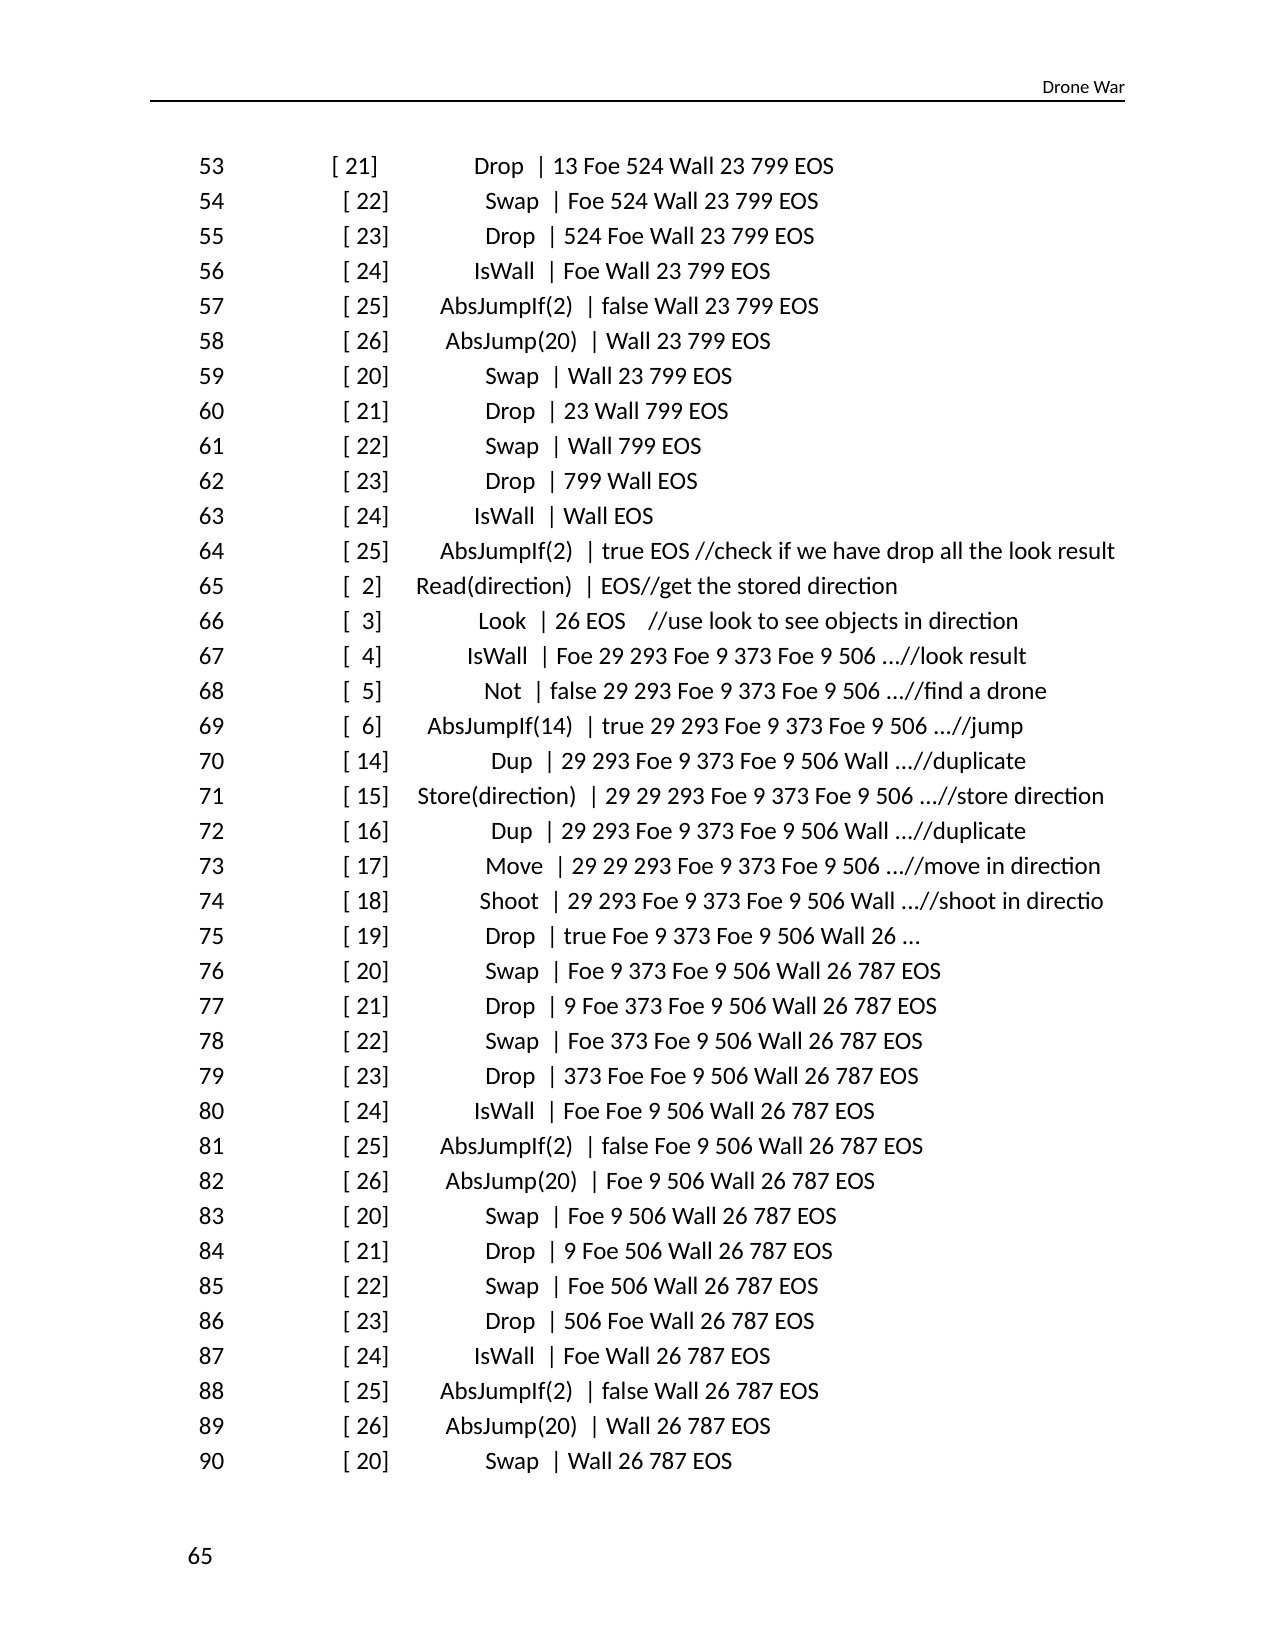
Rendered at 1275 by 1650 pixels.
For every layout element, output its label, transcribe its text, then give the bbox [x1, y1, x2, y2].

text 90 [ 20] Swap | Wall 26 787 EOS [150, 1445, 1125, 1476]
text 61 [ 22] Swap | Wall 799 EOS [150, 430, 1125, 461]
text 87 [ 24] IsWall | Foe Wall 26 787 EOS [150, 1340, 1125, 1371]
text 54 [ 22] Swap | Foe 524 Wall 23 799 EOS [150, 185, 1125, 216]
text 68 [ 5] Not | false 29 293 Foe 9 373 Foe 9 506 ...//find a drone [150, 675, 1125, 706]
text 83 [ 20] Swap | Foe 9 506 Wall 26 787 EOS [150, 1200, 1125, 1231]
text 63 [ 24] IsWall | Wall EOS [150, 500, 1125, 531]
text 85 [ 22] Swap | Foe 506 Wall 26 787 EOS [150, 1270, 1125, 1301]
text 60 [ 21] Drop | 23 Wall 799 EOS [150, 395, 1125, 426]
text 76 [ 20] Swap | Foe 9 373 Foe 9 506 Wall 26 787 EOS [150, 955, 1125, 986]
text 65 [ 2] Read(direction) | EOS//get the stored direction [150, 570, 1125, 601]
text 55 [ 23] Drop | 524 Foe Wall 23 799 EOS [150, 220, 1125, 251]
text 72 [ 16] Dup | 29 293 Foe 9 373 Foe 9 506 Wall ...//duplicate [150, 815, 1125, 846]
text 89 [ 26] AbsJump(20) | Wall 26 787 EOS [150, 1410, 1125, 1441]
text 73 [ 17] Move | 29 29 293 Foe 9 373 Foe 9 506 ...//move in direction [150, 850, 1125, 881]
text 69 [ 6] AbsJumpIf(14) | true 29 293 Foe 9 373 Foe 9 506 ...//jump [150, 710, 1125, 741]
text 75 [ 19] Drop | true Foe 9 373 Foe 9 506 Wall 26 ... [150, 920, 1125, 951]
text 59 [ 20] Swap | Wall 23 799 EOS [150, 360, 1125, 391]
text 77 [ 21] Drop | 9 Foe 373 Foe 9 506 Wall 26 787 EOS [150, 990, 1125, 1021]
text 57 [ 25] AbsJumpIf(2) | false Wall 23 799 EOS [150, 290, 1125, 321]
text 80 [ 24] IsWall | Foe Foe 9 506 Wall 26 787 EOS [150, 1095, 1125, 1126]
text 82 [ 26] AbsJump(20) | Foe 9 506 Wall 26 787 EOS [150, 1165, 1125, 1196]
text 58 [ 26] AbsJump(20) | Wall 23 799 EOS [150, 325, 1125, 356]
text 67 [ 4] IsWall | Foe 29 293 Foe 9 373 Foe 9 506 ...//look result [150, 640, 1125, 671]
text 74 [ 18] Shoot | 29 293 Foe 9 373 Foe 9 506 Wall ...//shoot in directio [150, 885, 1125, 916]
text 79 [ 23] Drop | 373 Foe Foe 9 506 Wall 26 787 EOS [150, 1060, 1125, 1091]
text 86 [ 23] Drop | 506 Foe Wall 26 787 EOS [150, 1305, 1125, 1336]
text 62 [ 23] Drop | 799 Wall EOS [150, 465, 1125, 496]
text 84 [ 21] Drop | 9 Foe 506 Wall 26 787 EOS [150, 1235, 1125, 1266]
text 81 [ 25] AbsJumpIf(2) | false Foe 9 506 Wall 26 787 EOS [150, 1130, 1125, 1161]
text 53 [ 21] Drop | 13 Foe 524 Wall 23 799 EOS [150, 150, 1125, 181]
text 56 [ 24] IsWall | Foe Wall 23 799 EOS [150, 255, 1125, 286]
text 78 [ 22] Swap | Foe 373 Foe 9 506 Wall 26 787 EOS [150, 1025, 1125, 1056]
text 66 [ 3] Look | 26 EOS //use look to see objects in direction [150, 605, 1125, 636]
text 71 [ 15] Store(direction) | 29 29 293 Foe 9 373 Foe 9 506 ...//store direction [150, 780, 1125, 811]
text 88 [ 25] AbsJumpIf(2) | false Wall 26 787 EOS [150, 1375, 1125, 1406]
text 70 [ 14] Dup | 29 293 Foe 9 373 Foe 9 506 Wall ...//duplicate [150, 745, 1125, 776]
text 64 [ 25] AbsJumpIf(2) | true EOS //check if we have drop all the look result [150, 535, 1125, 566]
